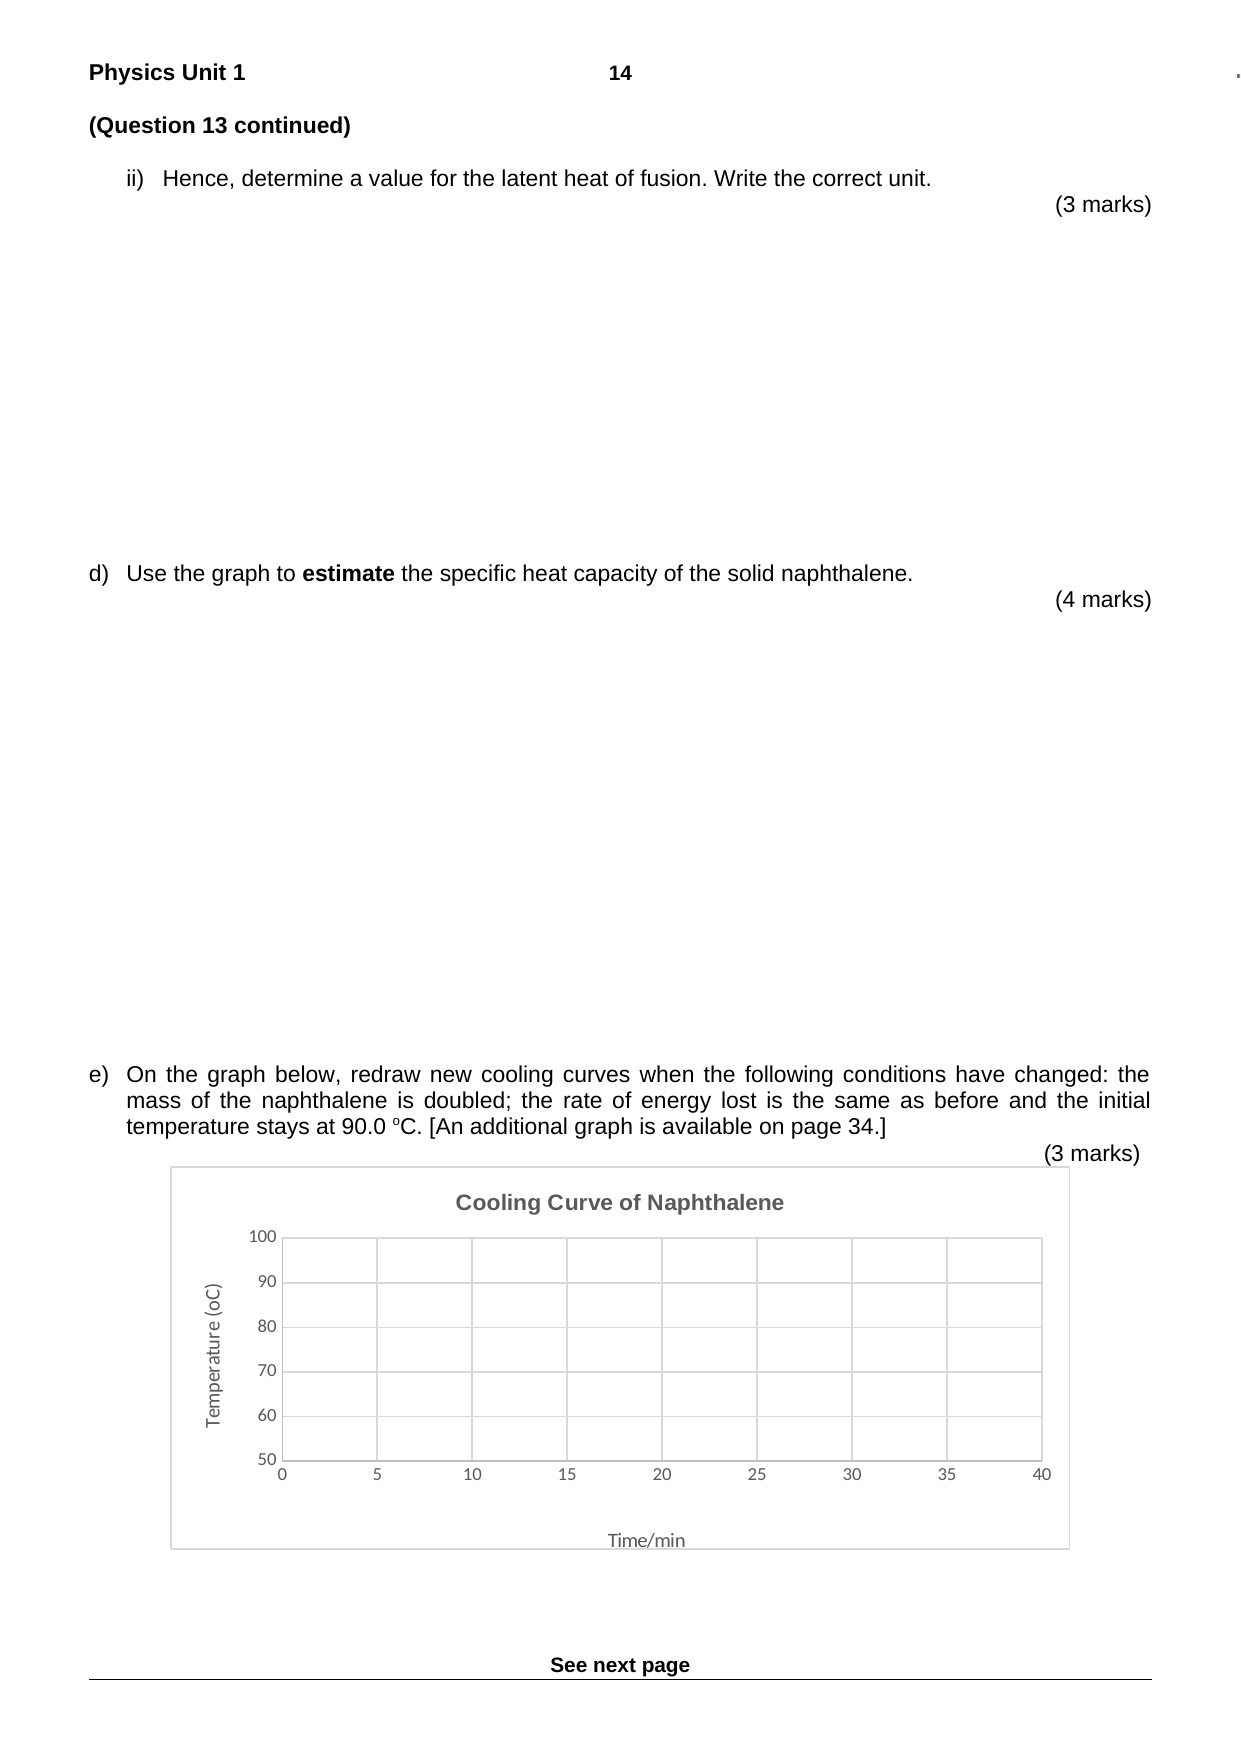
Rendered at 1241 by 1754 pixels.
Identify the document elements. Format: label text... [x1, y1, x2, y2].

list (3 marks) [164, 1139, 1140, 1166]
list (3 marks) [201, 191, 1152, 217]
list Hence, determine a value for the latent heat of fusion. Write the correct unit. [126, 164, 1106, 191]
text (Question 13 continued) [89, 112, 1152, 138]
list Use the graph to estimate the specific heat capacity of the solid naphthalene. [89, 560, 1152, 586]
text (4 marks) [89, 586, 1152, 612]
list On the graph below, redraw new cooling curves when the following conditions have changed: the mass of the naphthalene is doubled; the rate of energy lost is the same as before and the initial temperature stays at 90.0 oC. [An additional graph is available on page 34.] [89, 1061, 1152, 1139]
